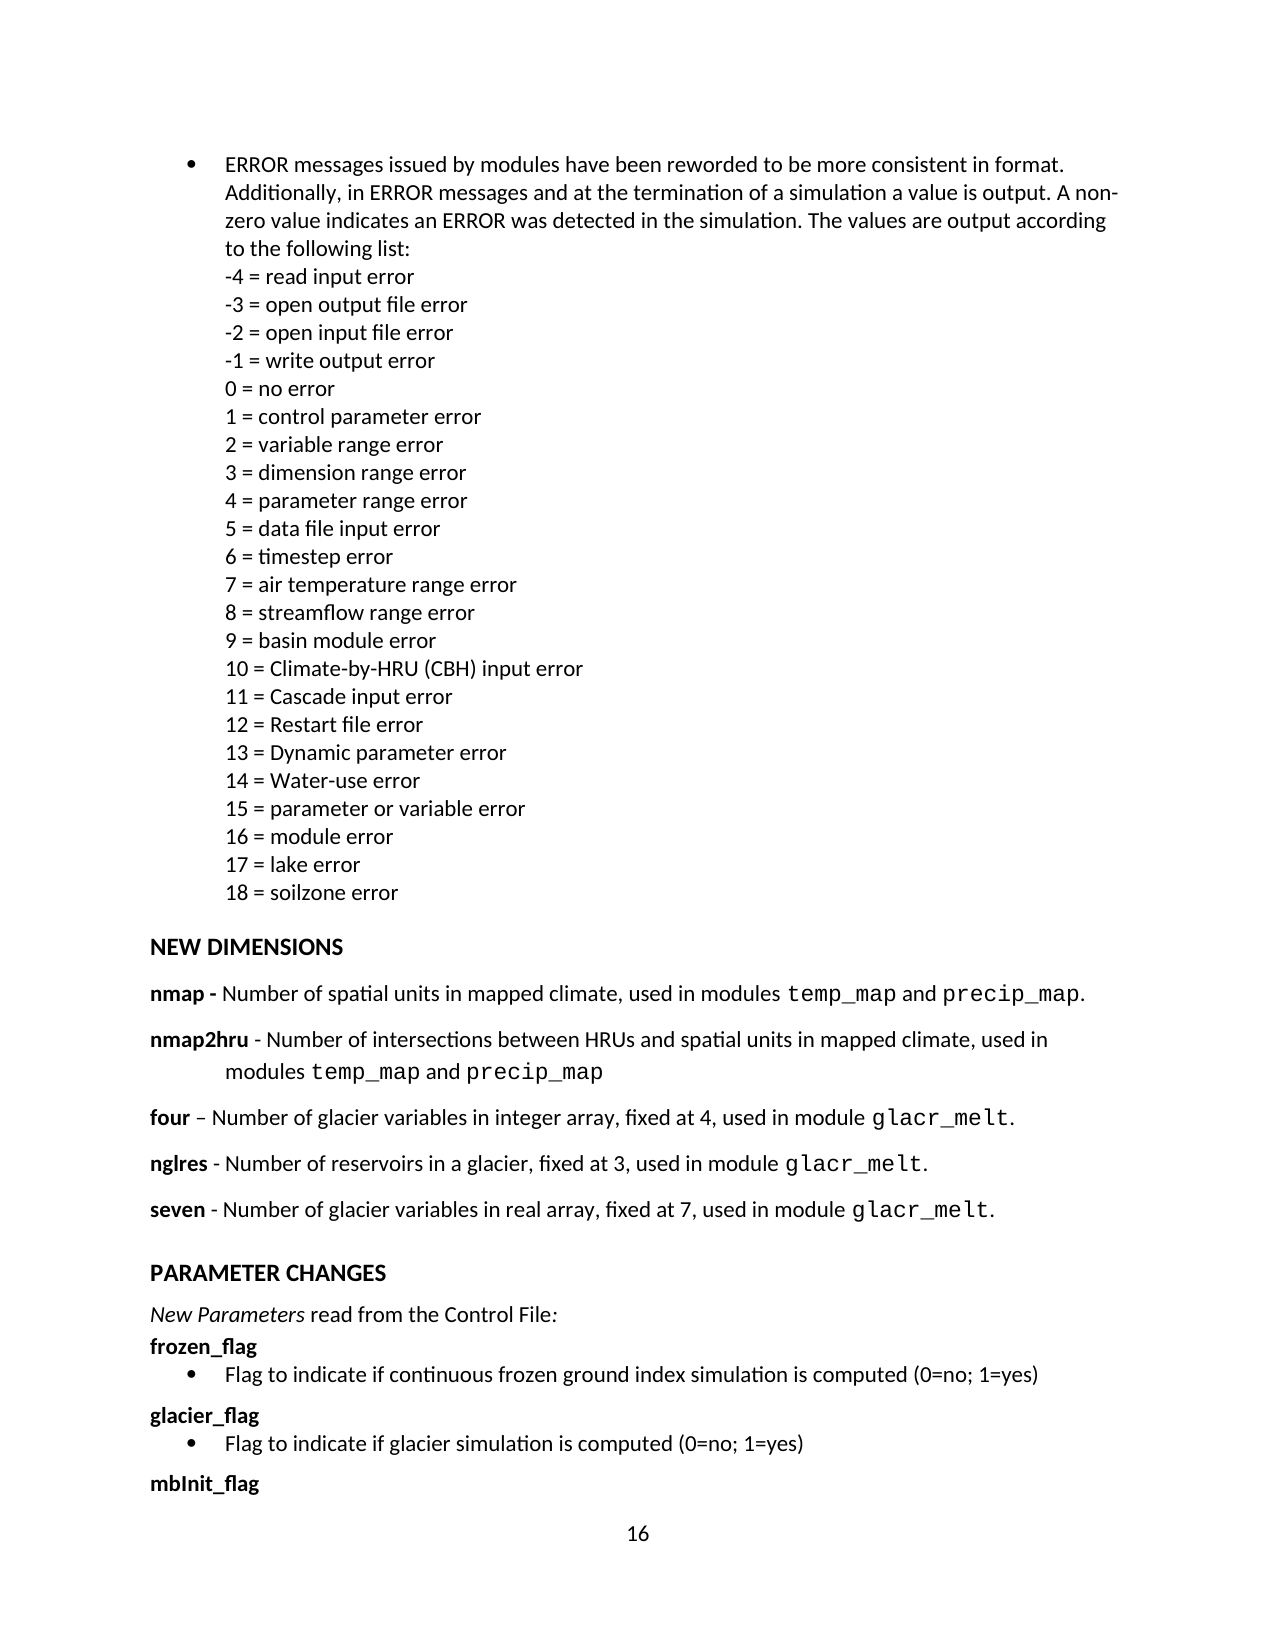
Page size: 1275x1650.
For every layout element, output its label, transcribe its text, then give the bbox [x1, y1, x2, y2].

text New Parameters read from the Control File: [150, 1300, 1125, 1328]
text frozen_flag [150, 1332, 1125, 1360]
text 9 = basin module error [225, 626, 1125, 654]
text 0 = no error [225, 374, 1125, 402]
text NEW DIMENSIONS [150, 932, 1125, 962]
text 18 = soilzone error [225, 878, 1125, 907]
list Flag to indicate if continuous frozen ground index simulation is computed (0=no; 1=yes) [187, 1360, 1125, 1388]
text PARAMETER CHANGES [150, 1257, 1125, 1287]
text 12 = Restart file error [225, 710, 1125, 738]
text 7 = air temperature range error [225, 570, 1125, 598]
text 8 = streamflow range error [225, 598, 1125, 626]
text 15 = parameter or variable error [225, 794, 1125, 822]
text 6 = timestep error [225, 542, 1125, 570]
text 1 = control parameter error [225, 402, 1125, 430]
text seven - Number of glacier variables in real array, fixed at 7, used in module glacr_melt. [150, 1195, 1125, 1224]
text -3 = open output file error [225, 290, 1125, 318]
text glacier_flag [150, 1401, 1125, 1429]
text 11 = Cascade input error [225, 682, 1125, 710]
text 2 = variable range error [225, 430, 1125, 458]
text mbInit_flag [150, 1469, 1125, 1497]
text 14 = Water-use error [225, 766, 1125, 794]
text nglres - Number of reservoirs in a glacier, fixed at 3, used in module glacr_melt. [150, 1149, 1125, 1178]
text 13 = Dynamic parameter error [225, 738, 1125, 766]
text 16 = module error [225, 822, 1125, 851]
text -4 = read input error [225, 262, 1125, 290]
text four – Number of glacier variables in integer array, fixed at 4, used in module glacr_melt. [150, 1103, 1125, 1132]
text nmap - Number of spatial units in mapped climate, used in modules temp_map and precip_map. [150, 979, 1125, 1008]
text 17 = lake error [225, 851, 1125, 878]
list Flag to indicate if glacier simulation is computed (0=no; 1=yes) [187, 1429, 1125, 1457]
text -2 = open input file error [225, 318, 1125, 346]
text 4 = parameter range error [225, 486, 1125, 514]
text 5 = data file input error [225, 514, 1125, 542]
text 3 = dimension range error [225, 458, 1125, 486]
text 10 = Climate-by-HRU (CBH) input error [225, 654, 1125, 682]
list ERROR messages issued by modules have been reworded to be more consistent in format. Additionally, in ERROR messages and at the termination of a simulation a value is output. A non-zero value indicates an ERROR was detected in the simulation. The values are output according to the following list: [187, 150, 1125, 262]
text nmap2hru - Number of intersections between HRUs and spatial units in mapped climate, used in modules temp_map and precip_map [150, 1025, 1125, 1086]
text -1 = write output error [225, 346, 1125, 374]
